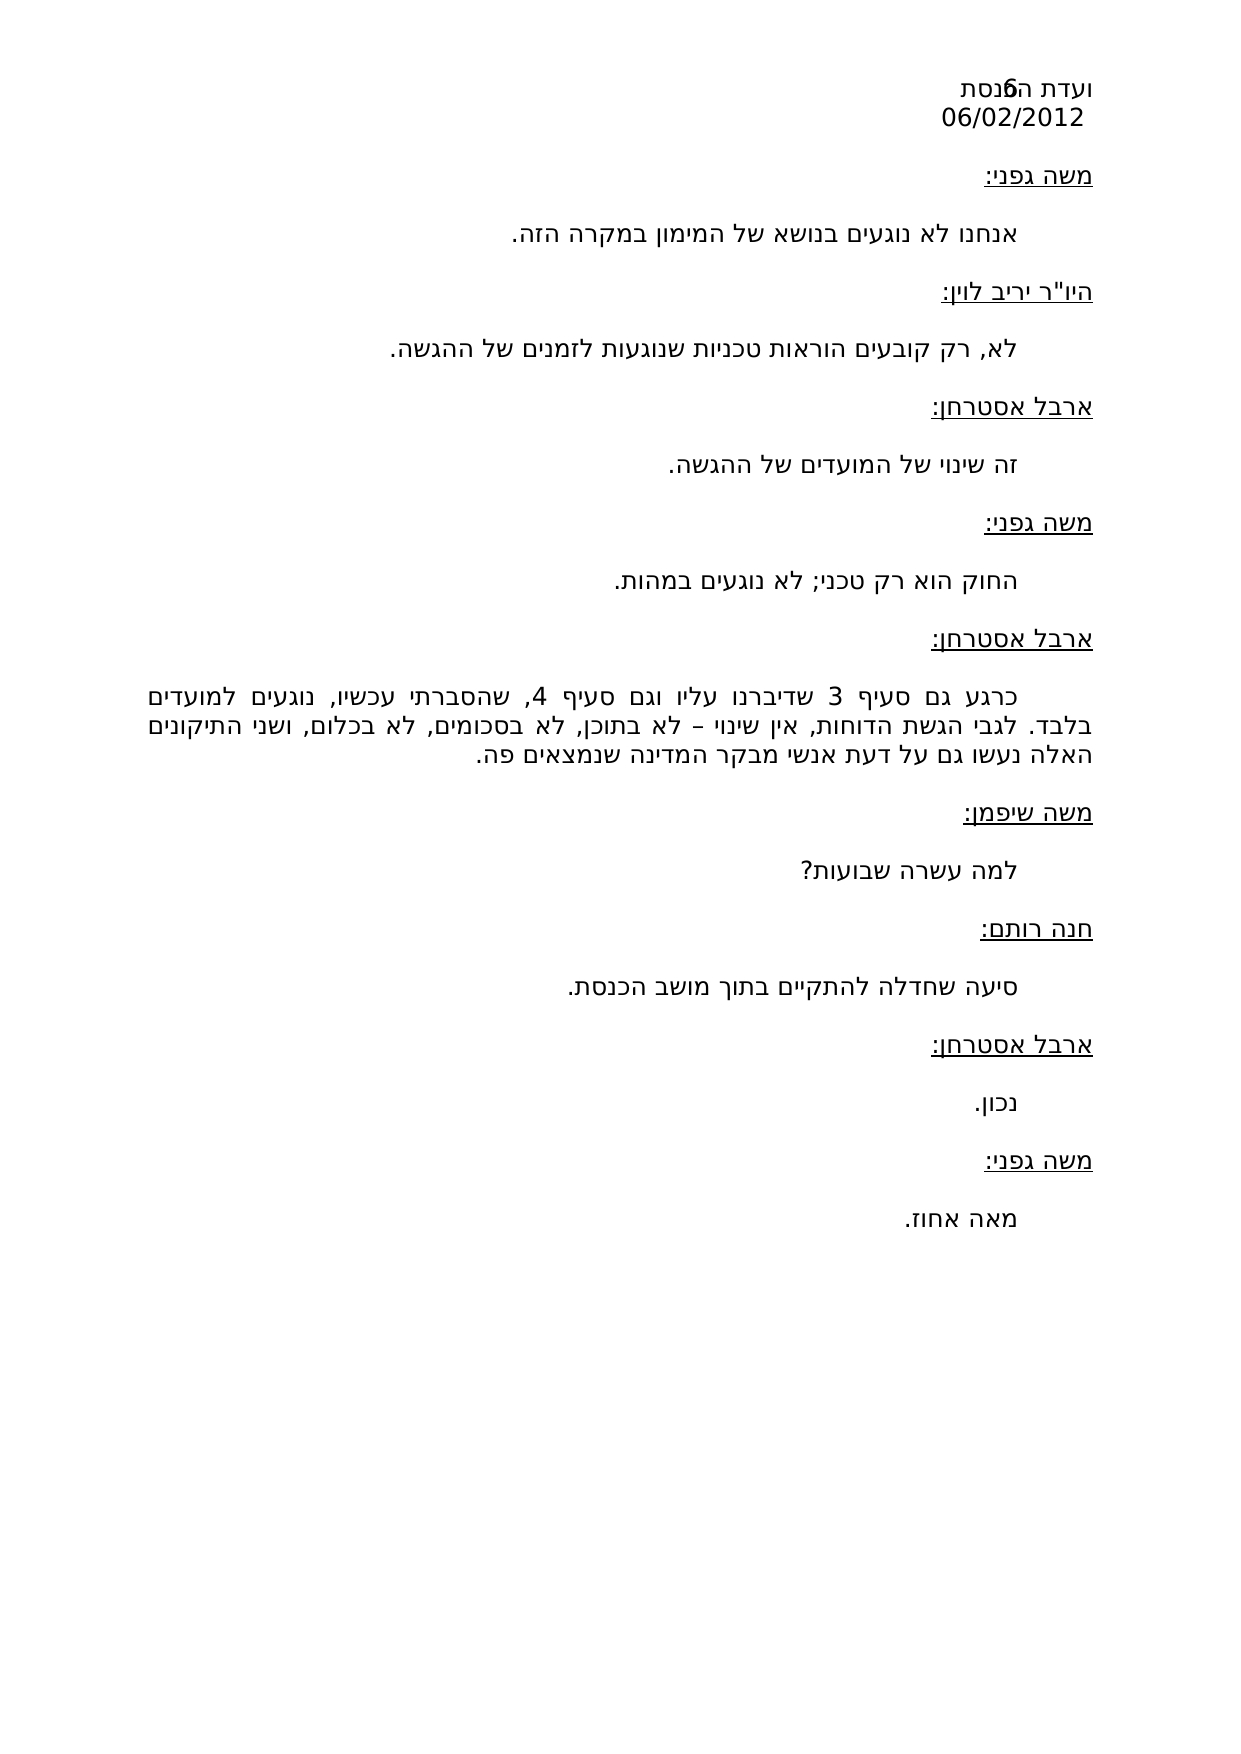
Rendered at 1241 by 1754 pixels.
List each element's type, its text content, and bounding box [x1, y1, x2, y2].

text כרגע גם סעיף 3 שדיברנו עליו וגם סעיף 4, שהסברתי עכשיו, נוגעים למועדים בלבד. לגבי הגשת הדוחות, אין שינוי – לא בתוכן, לא בסכומים, לא בכלום, ושני התיקונים האלה נעשו גם על דעת אנשי מבקר המדינה שנמצאים פה. [147, 682, 1093, 770]
text משה גפני: [147, 1146, 1093, 1175]
text אנחנו לא נוגעים בנושא של המימון במקרה הזה. [147, 219, 1093, 248]
text ארבל אסטרחן: [147, 393, 1093, 422]
text לא, רק קובעים הוראות טכניות שנוגעות לזמנים של ההגשה. [147, 335, 1093, 364]
text החוק הוא רק טכני; לא נוגעים במהות. [147, 566, 1093, 596]
text ארבל אסטרחן: [147, 624, 1093, 653]
text משה שיפמן: [147, 798, 1093, 828]
text משה גפני: [147, 161, 1093, 190]
text חנה רותם: [147, 914, 1093, 943]
text זה שינוי של המועדים של ההגשה. [147, 451, 1093, 480]
text נכון. [147, 1088, 1093, 1117]
text משה גפני: [147, 508, 1093, 538]
text סיעה שחדלה להתקיים בתוך מושב הכנסת. [147, 972, 1093, 1001]
text היו"ר יריב לוין: [147, 277, 1093, 306]
text ארבל אסטרחן: [147, 1030, 1093, 1059]
text מאה אחוז. [147, 1204, 1093, 1233]
text למה עשרה שבועות? [147, 856, 1093, 886]
